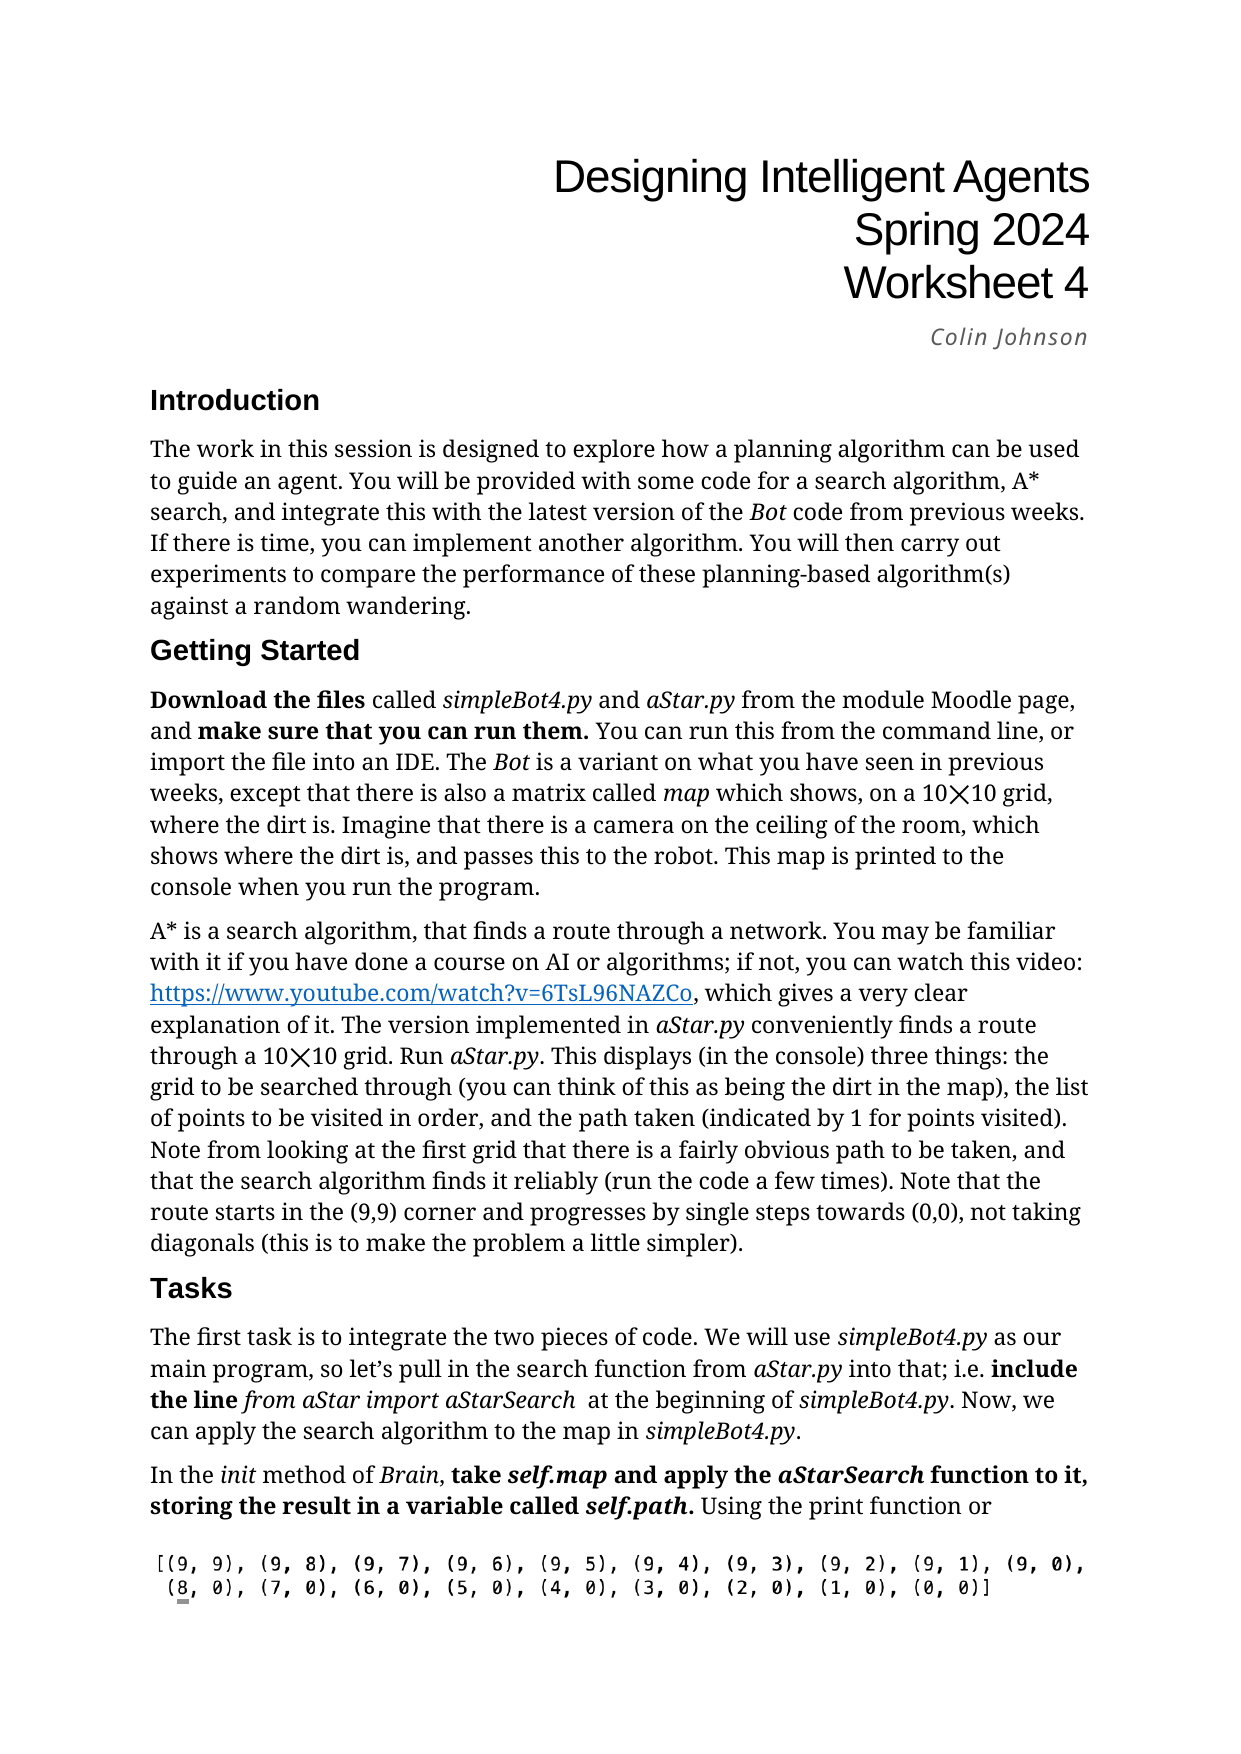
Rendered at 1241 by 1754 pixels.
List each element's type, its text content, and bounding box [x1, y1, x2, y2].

subtitle Introduction [150, 383, 1090, 417]
text The work in this session is designed to explore how a planning algorithm can be used to guide an agent. You will be provided with some code for a search algorithm, A* search, and integrate this with the latest version of the Bot code from previous weeks. If there is time, you can implement another algorithm. You will then carry out experiments to compare the performance of these planning-based algorithm(s) against a random wandering. [150, 433, 1090, 621]
text A* is a search algorithm, that finds a route through a network. You may be familiar with it if you have done a course on AI or algorithms; if not, you can watch this video: https://www.youtube.com/watch?v=6TsL96NAZCo, which gives a very clear explanation of it. The version implemented in aStar.py conveniently finds a route through a 10⨉10 grid. Run aStar.py. This displays (in the console) three things: the grid to be searched through (you can think of this as being the dirt in the map), the list of points to be visited in order, and the path taken (indicated by 1 for points visited). Note from looking at the first grid that there is a fairly obvious path to be taken, and that the search algorithm finds it reliably (run the code a few times). Note that the route starts in the (9,9) corner and progresses by single steps towards (0,0), not taking diagonals (this is to make the problem a little simpler). [150, 915, 1090, 1258]
title Designing Intelligent Agents Spring 2024 Worksheet 4 [150, 150, 1090, 308]
subtitle Getting Started [150, 633, 1090, 667]
text The first task is to integrate the two pieces of code. We will use simpleBot4.py as our main program, so let’s pull in the search function from aStar.py into that; i.e. include the line from aStar import aStarSearch at the beginning of simpleBot4.py. Now, we can apply the search algorithm to the map in simpleBot4.py. [150, 1321, 1090, 1446]
text Download the files called simpleBot4.py and aStar.py from the module Moodle page, and make sure that you can run them. You can run this from the command line, or import the file into an IDE. The Bot is a variant on what you have seen in previous weeks, except that there is also a matrix called map which shows, on a 10⨉10 grid, where the dirt is. Imagine that there is a camera on the ceiling of the room, which shows where the dirt is, and passes this to the robot. This map is printed to the console when you run the program. [150, 683, 1090, 902]
picture [150, 1548, 1091, 1604]
subtitle Colin Johnson [150, 321, 1090, 352]
subtitle Tasks [150, 1271, 1090, 1304]
